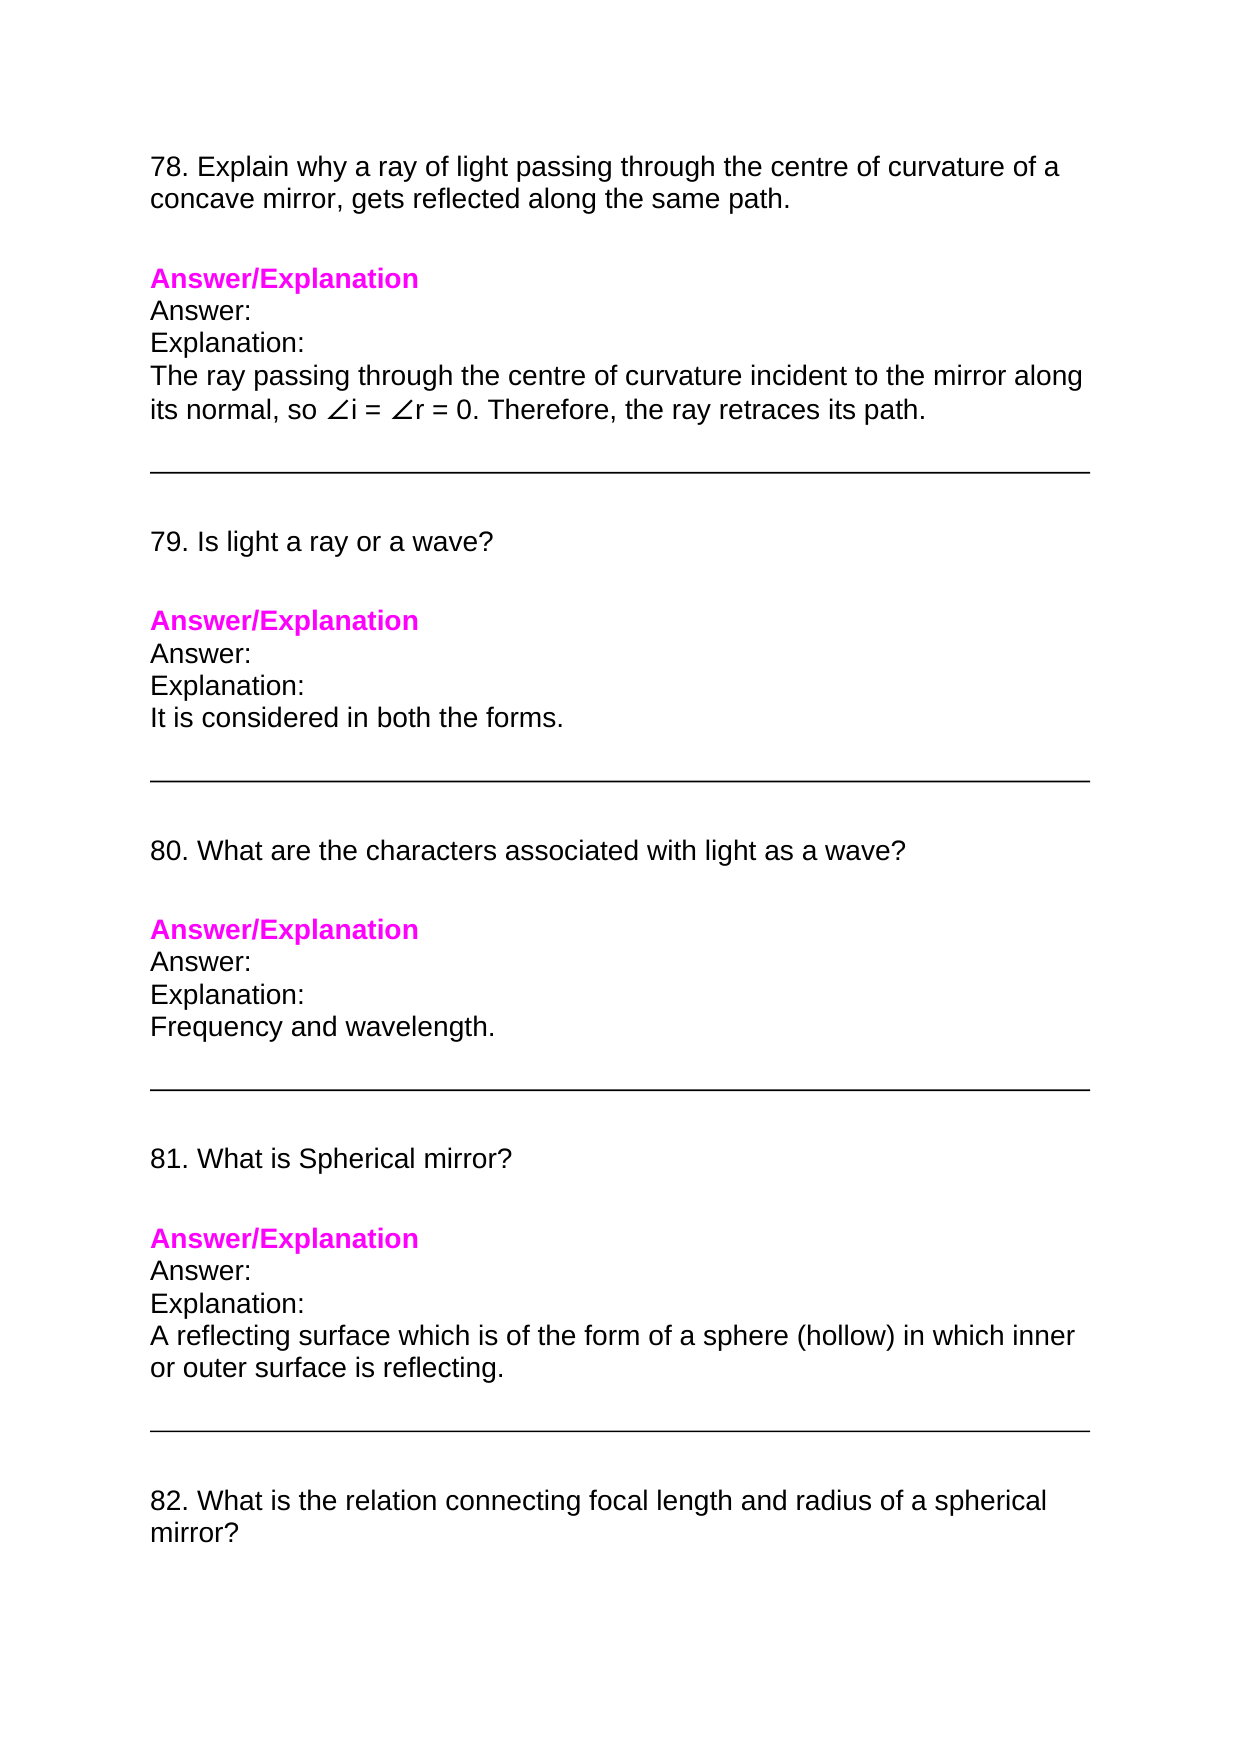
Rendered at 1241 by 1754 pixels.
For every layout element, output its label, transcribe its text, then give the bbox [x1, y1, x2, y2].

text Answer: Explanation: It is considered in both the forms. [150, 637, 1090, 734]
text 79. Is light a ray or a wave? [150, 525, 1090, 557]
text 78. Explain why a ray of light passing through the centre of curvature of a concave mirror, gets reflected along the same path. [150, 150, 1090, 215]
text Answer: Explanation: Frequency and wavelength. [150, 945, 1090, 1043]
text Answer/Explanation [150, 262, 1090, 294]
text Answer/Explanation [150, 1222, 1090, 1254]
text Answer: Explanation: The ray passing through the centre of curvature incident to the mirror along its normal, so ∠i = ∠r = 0. Therefore, the ray retraces its path. [150, 294, 1090, 425]
text 80. What are the characters associated with light as a wave? [150, 834, 1090, 866]
text Answer/Explanation [150, 913, 1090, 945]
text 82. What is the relation connecting focal length and radius of a spherical mirror? [150, 1484, 1090, 1548]
text Answer: Explanation: A reflecting surface which is of the form of a sphere (hollow) in which inner or outer surface is reflecting. [150, 1254, 1090, 1384]
text 81. What is Spherical mirror? [150, 1142, 1090, 1175]
text Answer/Explanation [150, 604, 1090, 637]
